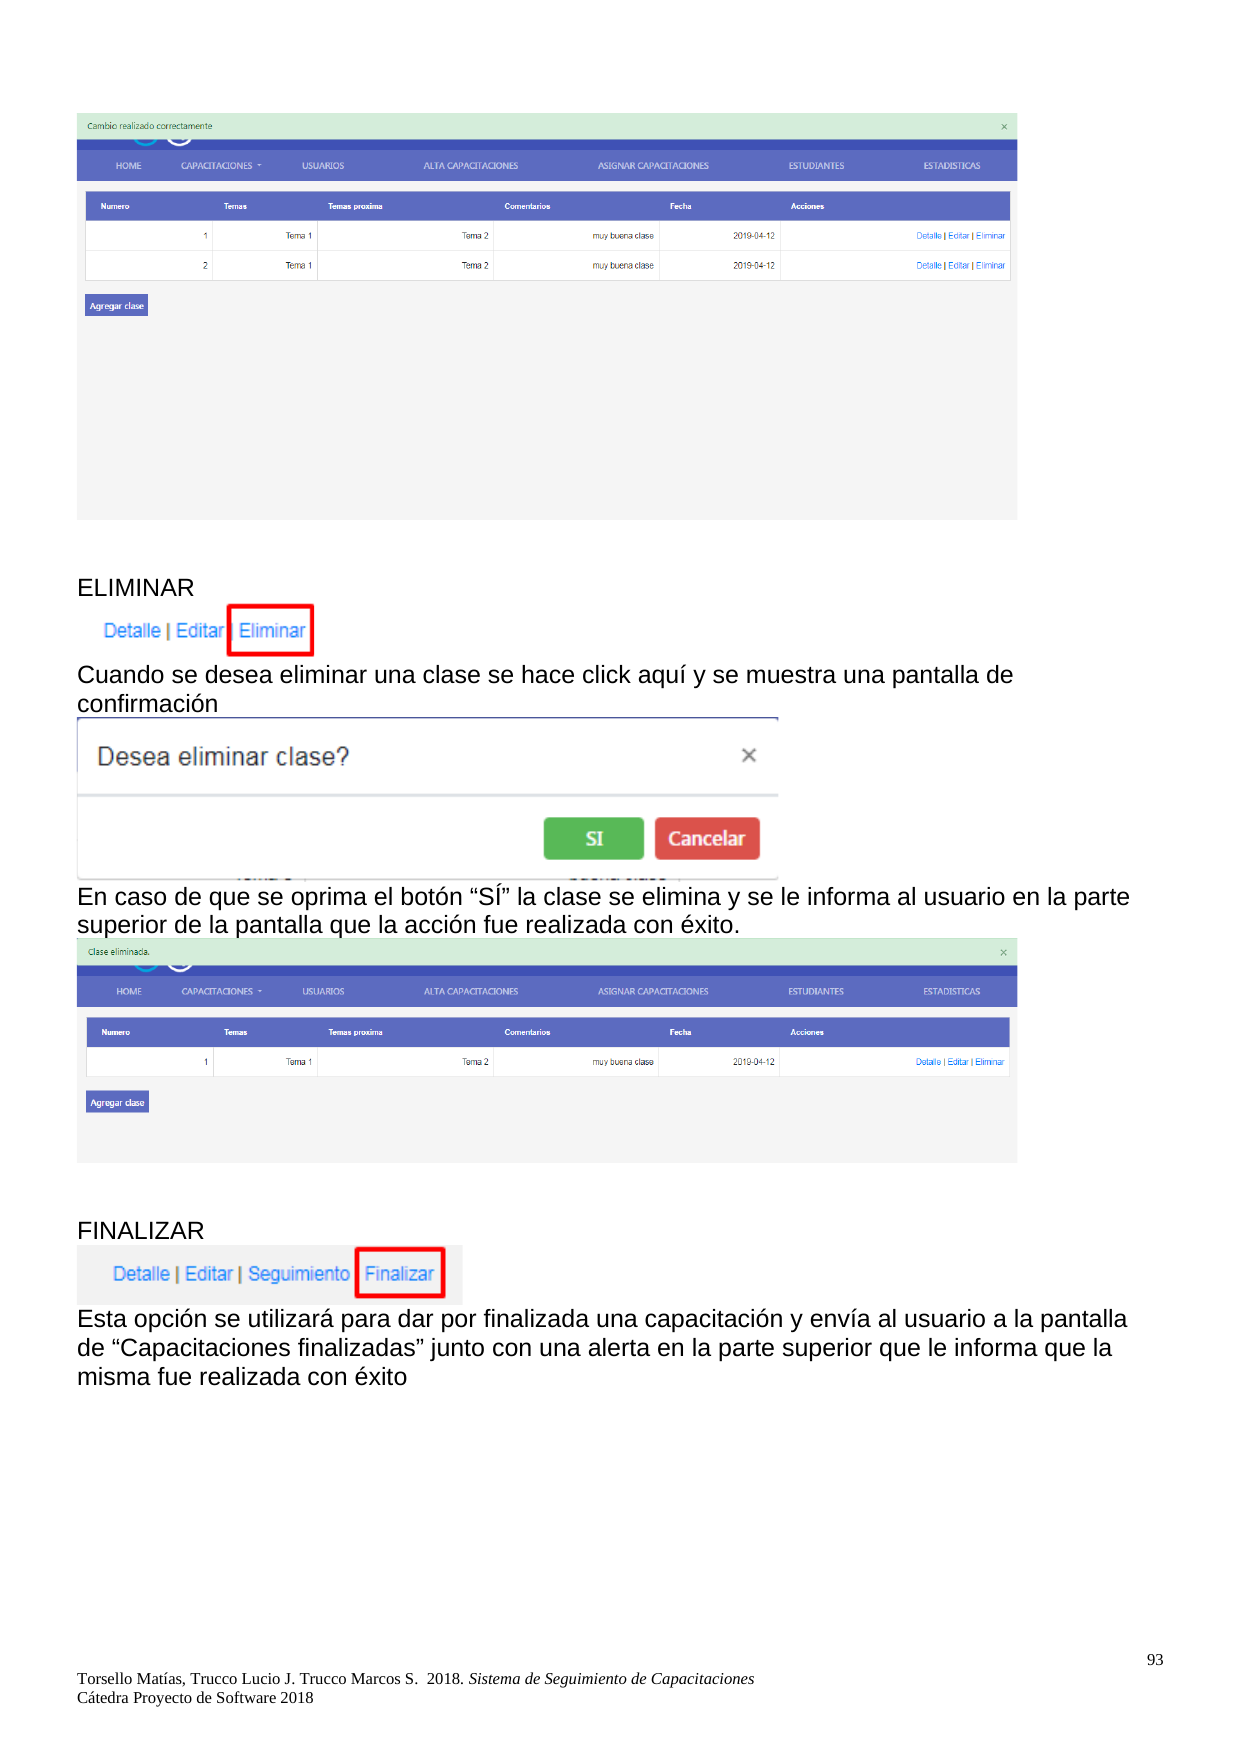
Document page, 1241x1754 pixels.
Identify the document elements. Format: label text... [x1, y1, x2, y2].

text En caso de que se oprima el botón “SÍ” la clase se elimina y se le informa al usuario en la parte superior de la pantalla que la acción fue realizada con éxito. [77, 881, 1163, 939]
picture [76, 938, 1018, 1163]
text Esta opción se utilizará para dar por finalizada una capacitación y envía al usuario a la pantalla de “Capacitaciones finalizadas” junto con una alerta en la parte superior que le informa que la misma fue realizada con éxito [77, 1304, 1163, 1391]
text Cuando se desea eliminar una clase se hace click aquí y se muestra una pantalla de confirmación [77, 660, 1163, 717]
picture [76, 113, 1018, 520]
picture [76, 1245, 463, 1305]
picture [76, 717, 779, 882]
text ELIMINAR [77, 573, 1163, 602]
text FINALIZAR [77, 1216, 1163, 1304]
picture [76, 602, 315, 660]
